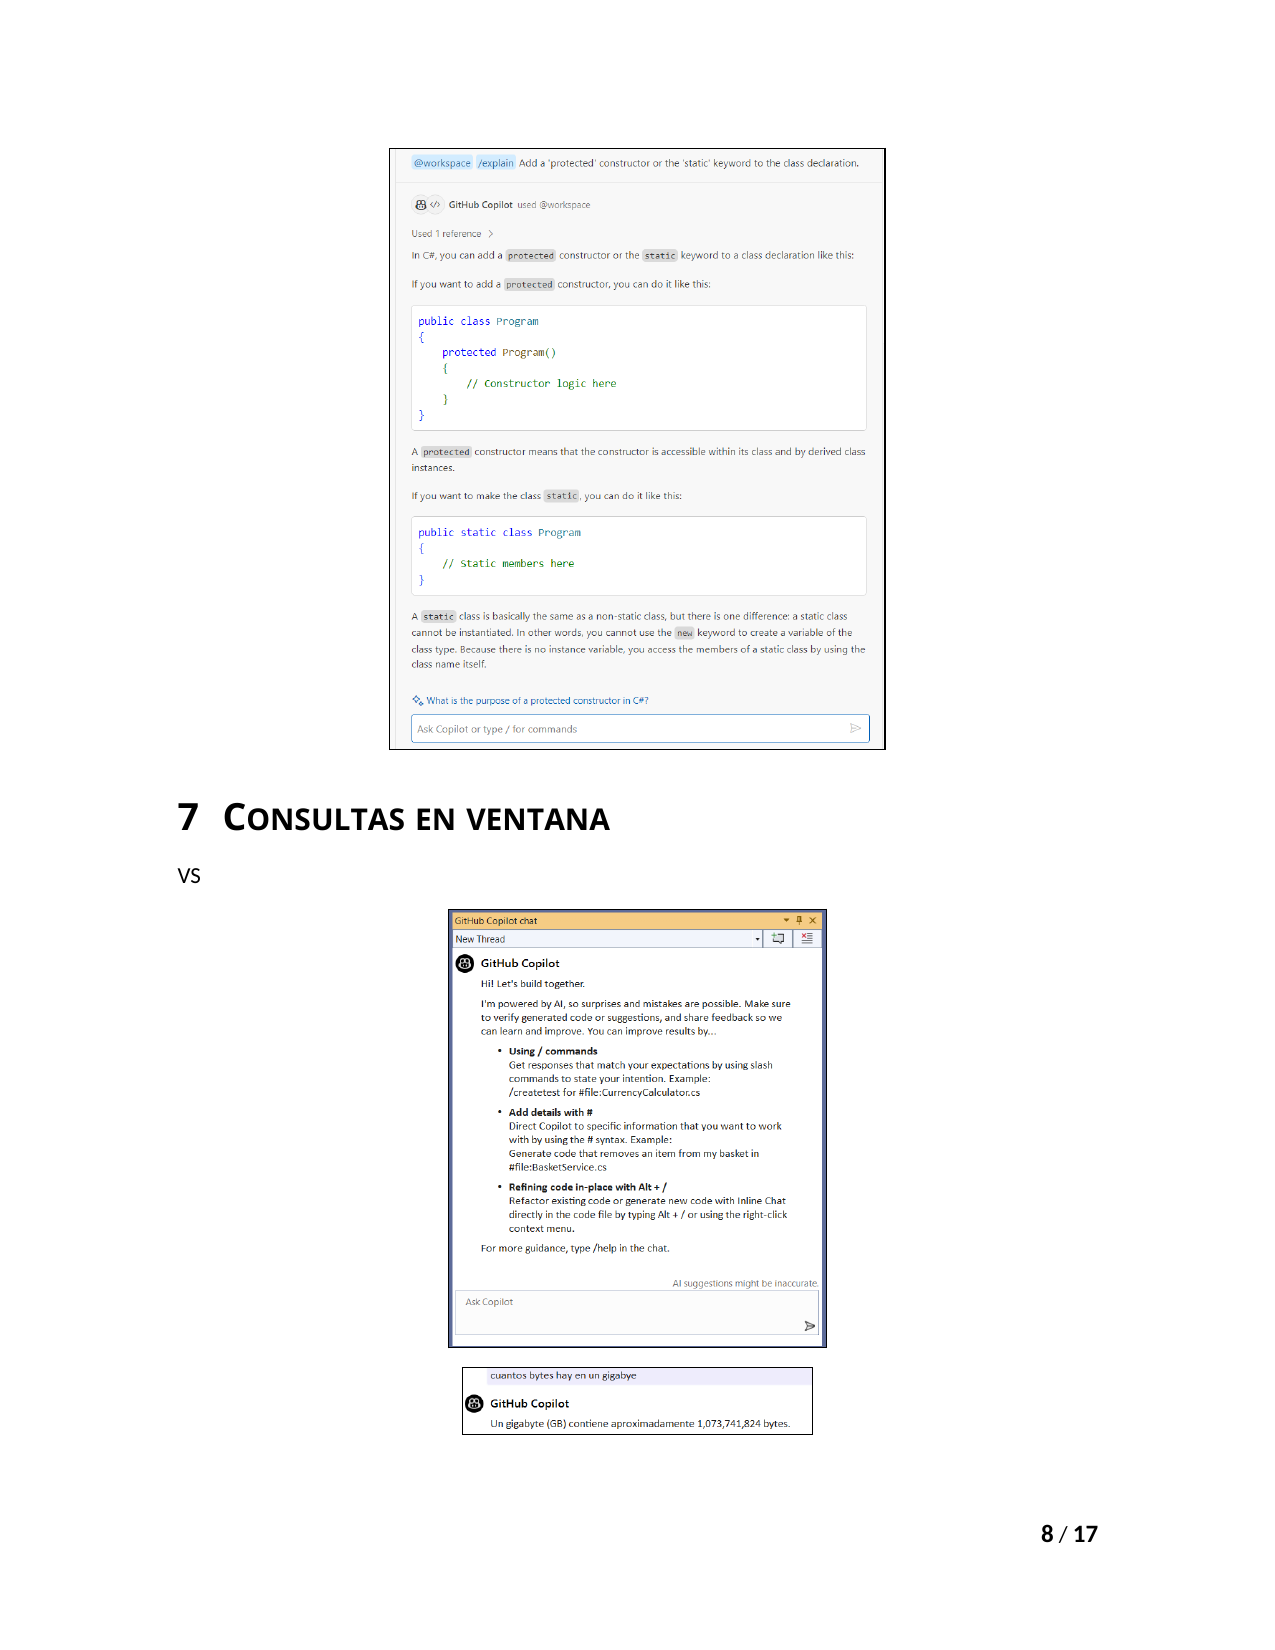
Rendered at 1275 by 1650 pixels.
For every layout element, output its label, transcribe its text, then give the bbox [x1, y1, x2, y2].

picture [449, 910, 826, 1347]
picture [463, 1368, 812, 1434]
picture [390, 149, 884, 749]
text VS [177, 862, 1098, 889]
subtitle Consultas en ventana [177, 790, 1098, 841]
